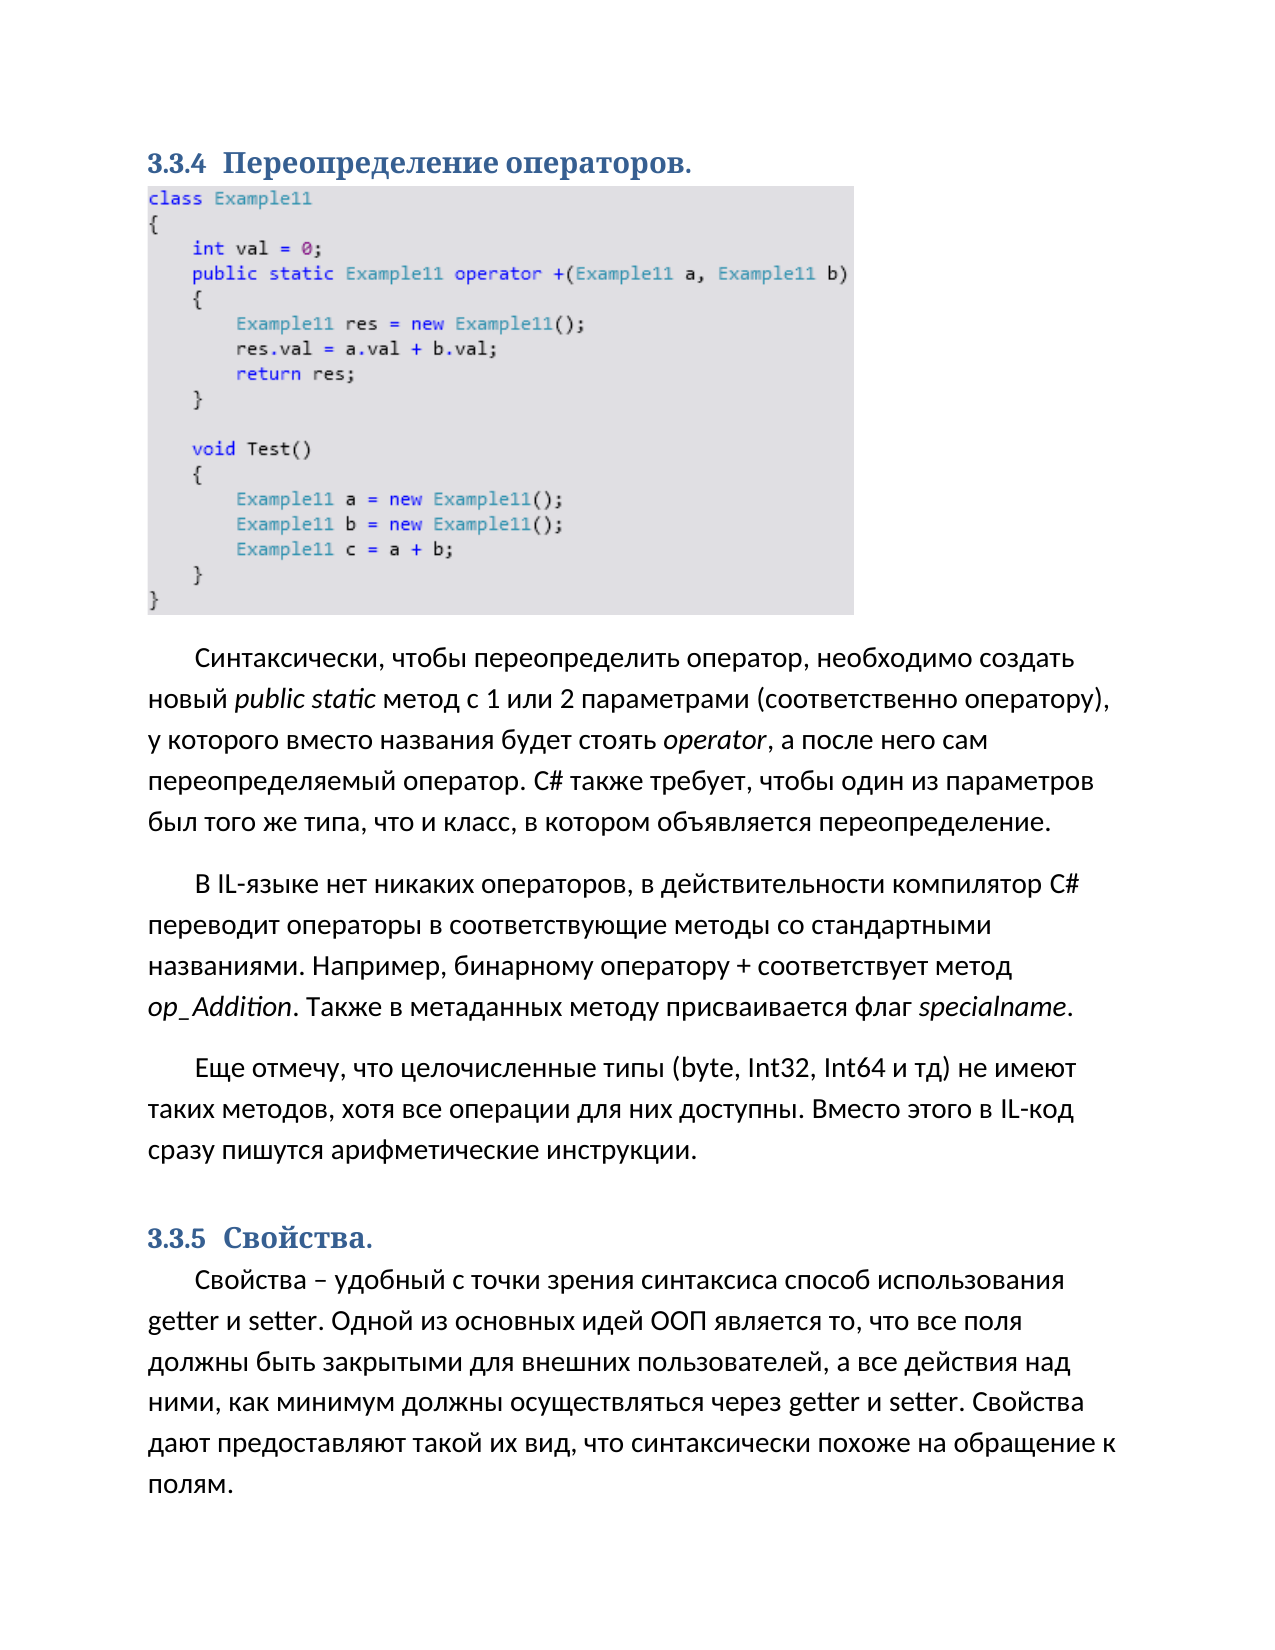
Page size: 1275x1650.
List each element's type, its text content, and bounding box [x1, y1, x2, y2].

text В IL-языке нет никаких операторов, в действительности компилятор C# переводит операторы в соответствующие методы со стандартными названиями. Например, бинарному оператору + соответствует метод op_Addition. Также в метаданных методу присваивается флаг specialname. [148, 865, 1127, 1023]
subtitle Переопределение операторов. [148, 148, 1127, 181]
subtitle Свойства. [148, 1222, 1127, 1256]
text Свойства – удобный с точки зрения синтаксиса способ использования getter и setter. Одной из основных идей ООП является то, что все поля должны быть закрытыми для внешних пользователей, а все действия над ними, как минимум должны осуществляться через getter и setter. Свойства дают предоставляют такой их вид, что синтаксически похоже на обращение к полям. [148, 1261, 1127, 1501]
text Еще отмечу, что целочисленные типы (byte, Int32, Int64 и тд) не имеют таких методов, хотя все операции для них доступны. Вместо этого в IL-код сразу пишутся арифметические инструкции. [148, 1049, 1127, 1167]
text Синтаксически, чтобы переопределить оператор, необходимо создать новый public static метод с 1 или 2 параметрами (соответственно оператору), у которого вместо названия будет стоять operator, а после него сам переопределяемый оператор. C# также требует, чтобы один из параметров был того же типа, что и класс, в котором объявляется переопределение. [148, 639, 1127, 839]
picture [147, 186, 854, 615]
